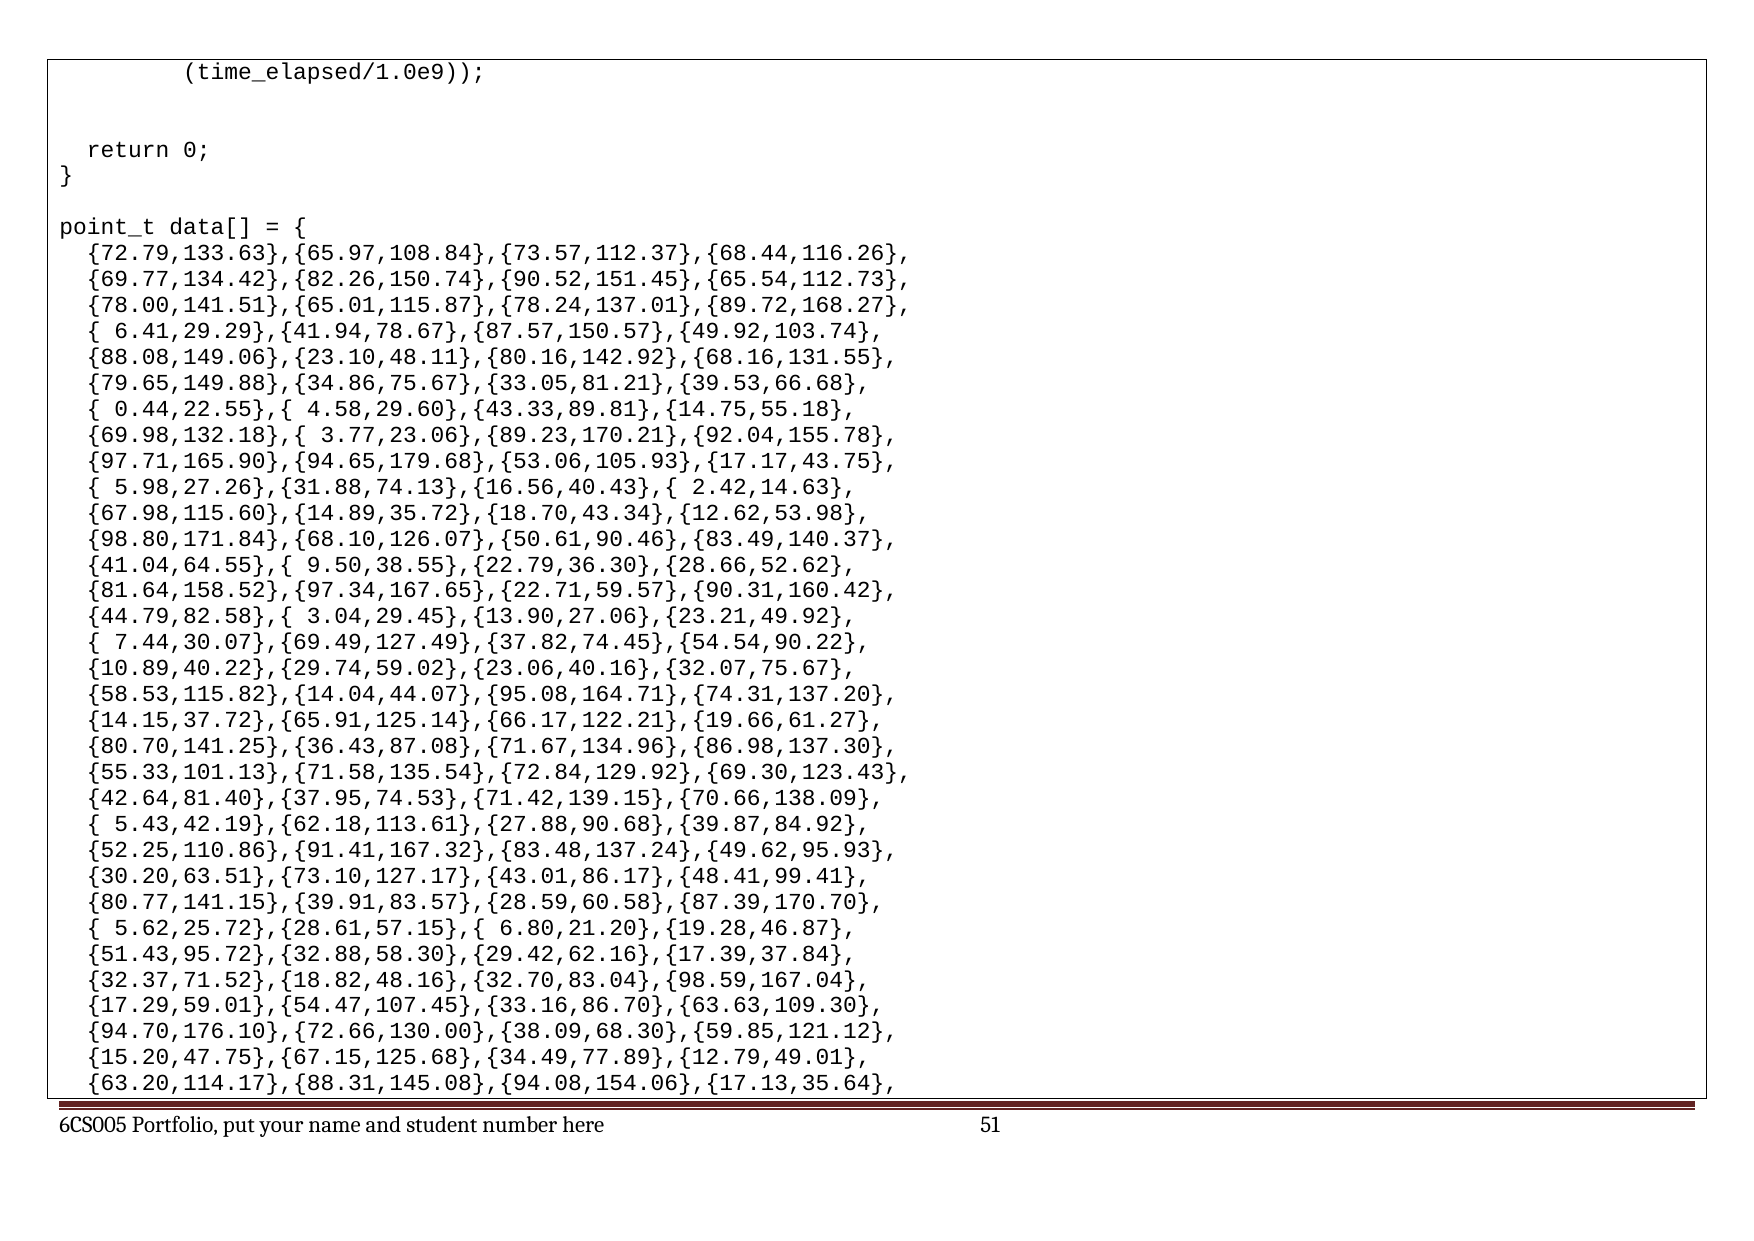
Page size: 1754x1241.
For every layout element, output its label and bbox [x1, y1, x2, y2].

table_header [48, 60, 1706, 1098]
